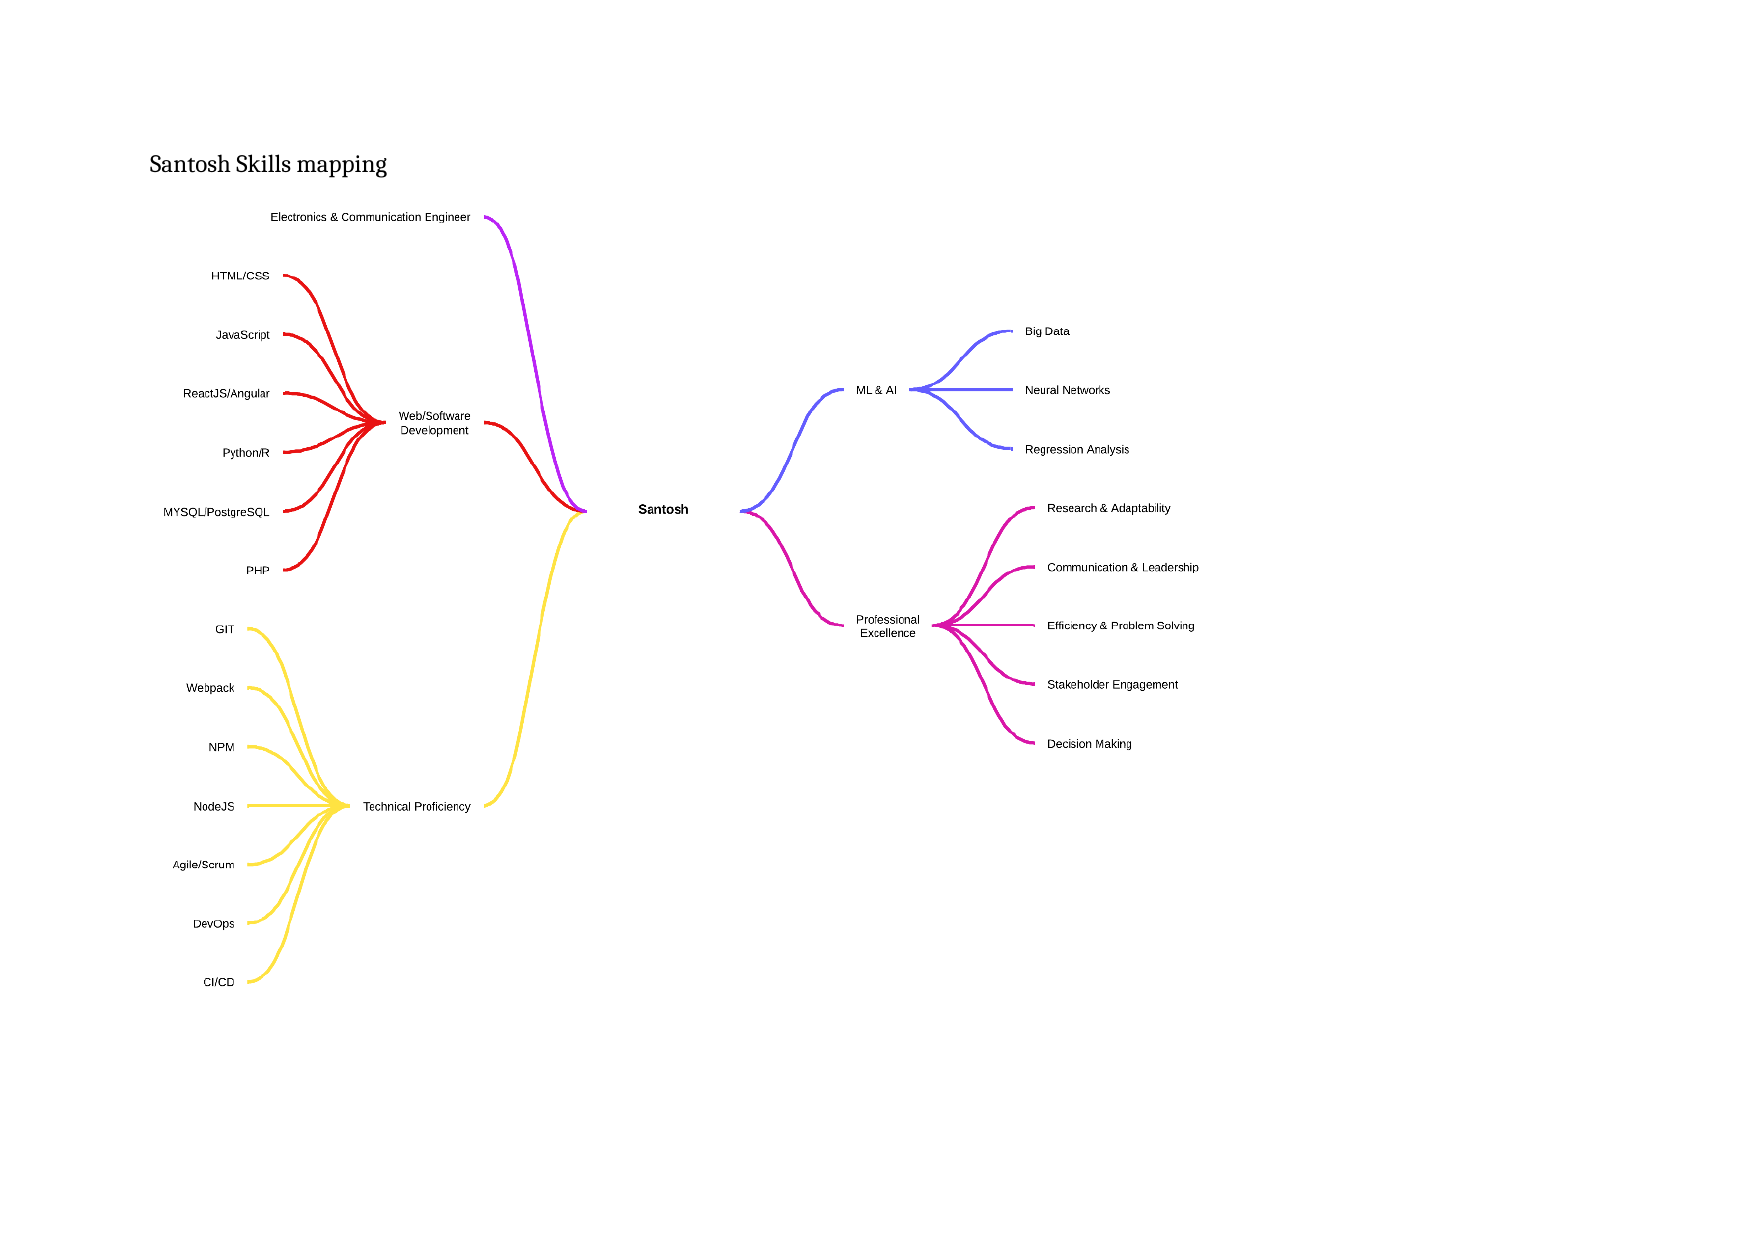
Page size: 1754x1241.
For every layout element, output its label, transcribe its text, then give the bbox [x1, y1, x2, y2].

text Santosh Skills mapping [150, 150, 1604, 179]
picture [150, 197, 1210, 1001]
